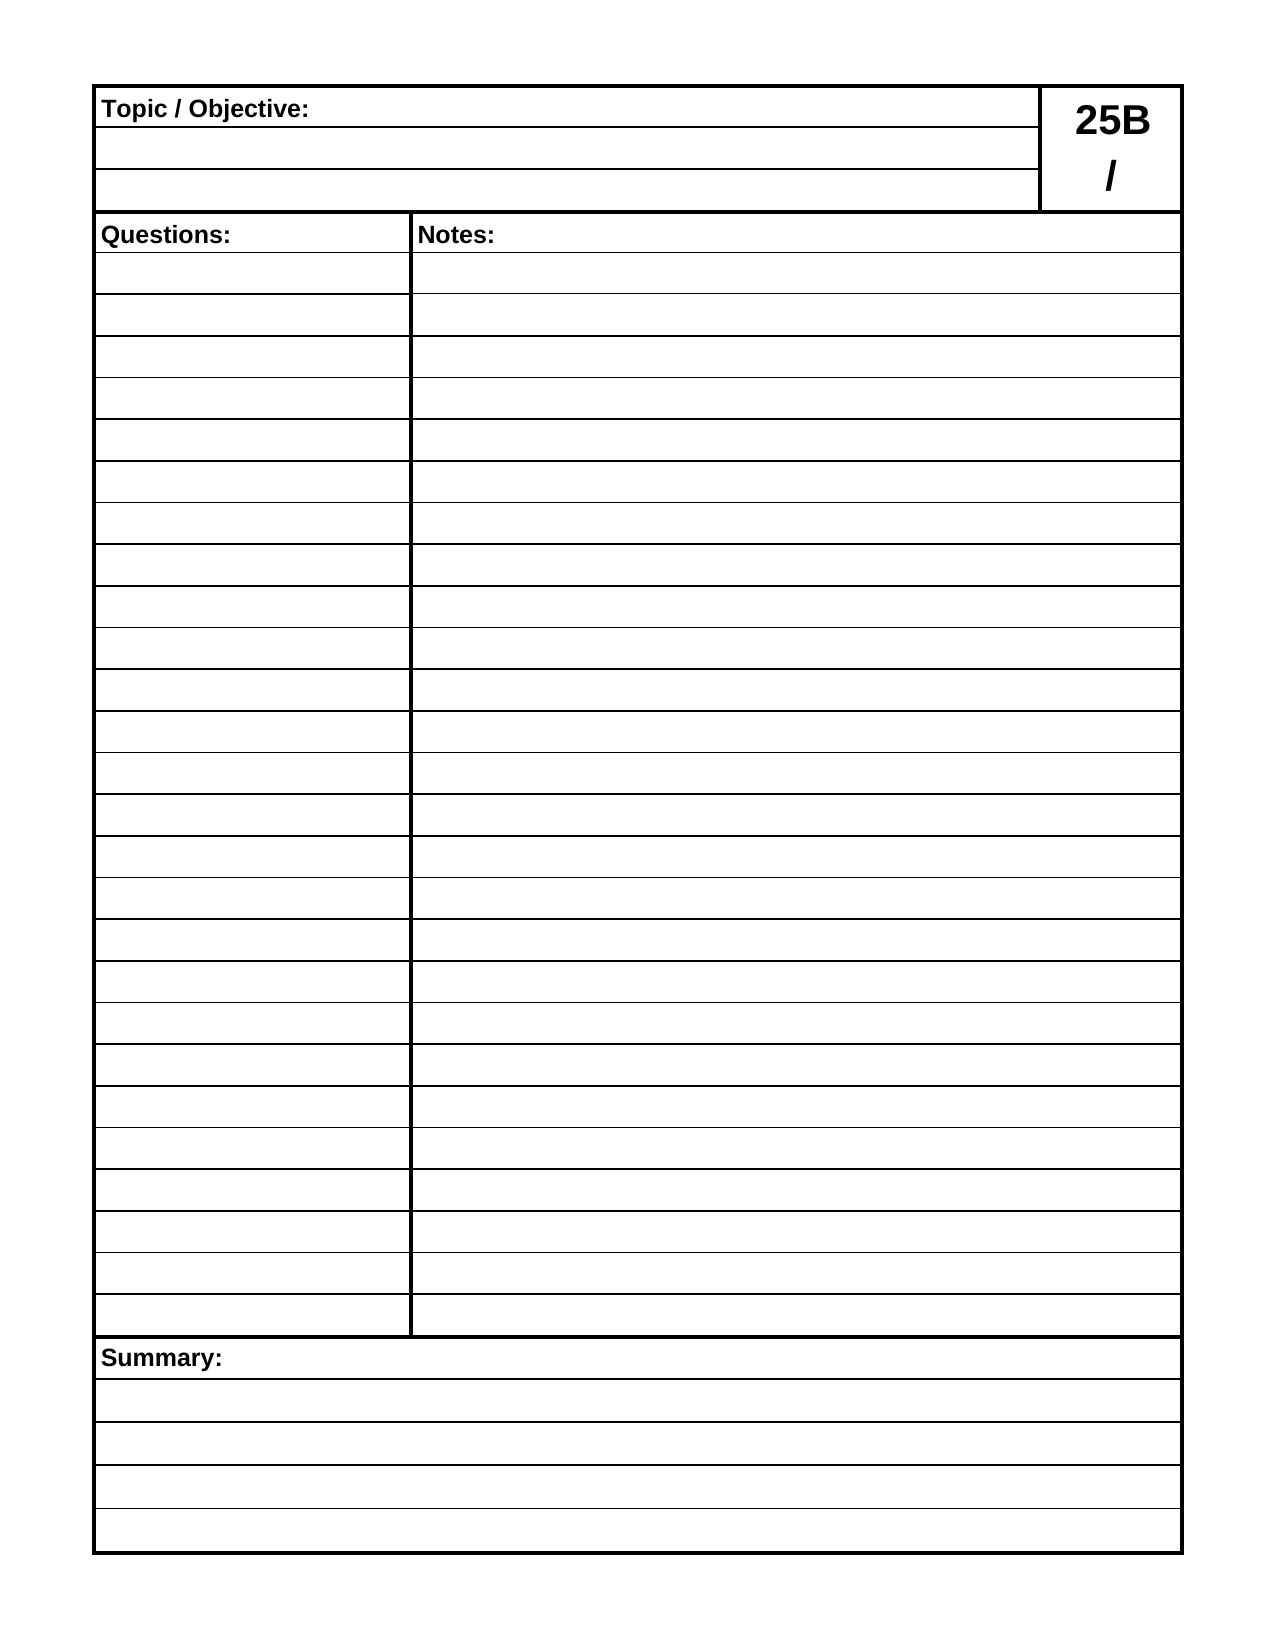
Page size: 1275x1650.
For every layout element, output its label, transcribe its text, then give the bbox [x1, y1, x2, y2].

table_cell [96, 878, 409, 918]
table_cell [413, 1212, 1180, 1252]
table_cell Summary: [96, 1339, 1180, 1378]
table_cell [96, 1128, 409, 1168]
table_cell [96, 795, 409, 835]
table_cell [96, 462, 409, 502]
table_cell Topic / Objective: [96, 88, 1038, 126]
table_cell [413, 1253, 1180, 1293]
table_cell [96, 420, 409, 460]
table_cell [96, 503, 409, 543]
table_cell [96, 1423, 1180, 1464]
table_cell [413, 1045, 1180, 1085]
table_cell [96, 128, 1038, 168]
table_cell [96, 1509, 1180, 1551]
table_cell [413, 337, 1180, 377]
table_cell [96, 337, 409, 377]
table_cell [96, 253, 409, 293]
table_cell [96, 1466, 1180, 1507]
table_cell [96, 1380, 1180, 1421]
table_cell [96, 587, 409, 627]
table_cell [413, 670, 1180, 710]
table_cell [96, 628, 409, 668]
table_cell [413, 1003, 1180, 1043]
table_cell [413, 1128, 1180, 1168]
table_cell [413, 712, 1180, 752]
table_cell [96, 962, 409, 1002]
table_cell [413, 962, 1180, 1002]
table_cell [96, 1170, 409, 1210]
table_cell [413, 378, 1180, 418]
table_cell Questions: [96, 214, 409, 252]
table_cell [96, 295, 409, 335]
table_cell [413, 503, 1180, 543]
table_cell [96, 670, 409, 710]
table_cell [96, 545, 409, 585]
table_cell [96, 1003, 409, 1043]
table_cell [413, 1087, 1180, 1127]
table_cell [96, 712, 409, 752]
table_cell [96, 1253, 409, 1293]
table_cell [413, 878, 1180, 918]
table_cell [413, 587, 1180, 627]
table_cell [96, 378, 409, 418]
table_cell [413, 920, 1180, 960]
table_cell [96, 1295, 409, 1335]
table_cell [413, 628, 1180, 668]
table_cell [413, 462, 1180, 502]
table_cell [413, 795, 1180, 835]
table_cell [413, 253, 1180, 293]
table_cell [96, 1087, 409, 1127]
table_cell [413, 1170, 1180, 1210]
table_cell [96, 170, 1038, 210]
table_cell [413, 420, 1180, 460]
table_cell [413, 294, 1180, 335]
table_cell [413, 545, 1180, 585]
table_cell [413, 837, 1180, 877]
table_cell [96, 1045, 409, 1085]
table_cell [413, 1295, 1180, 1335]
table_cell [96, 920, 409, 960]
table_cell 25B / [1042, 88, 1180, 210]
table_cell Notes: [413, 214, 1180, 252]
table_cell [96, 837, 409, 877]
table_cell [413, 753, 1180, 793]
table_cell [96, 1212, 409, 1252]
table_cell [96, 753, 409, 793]
